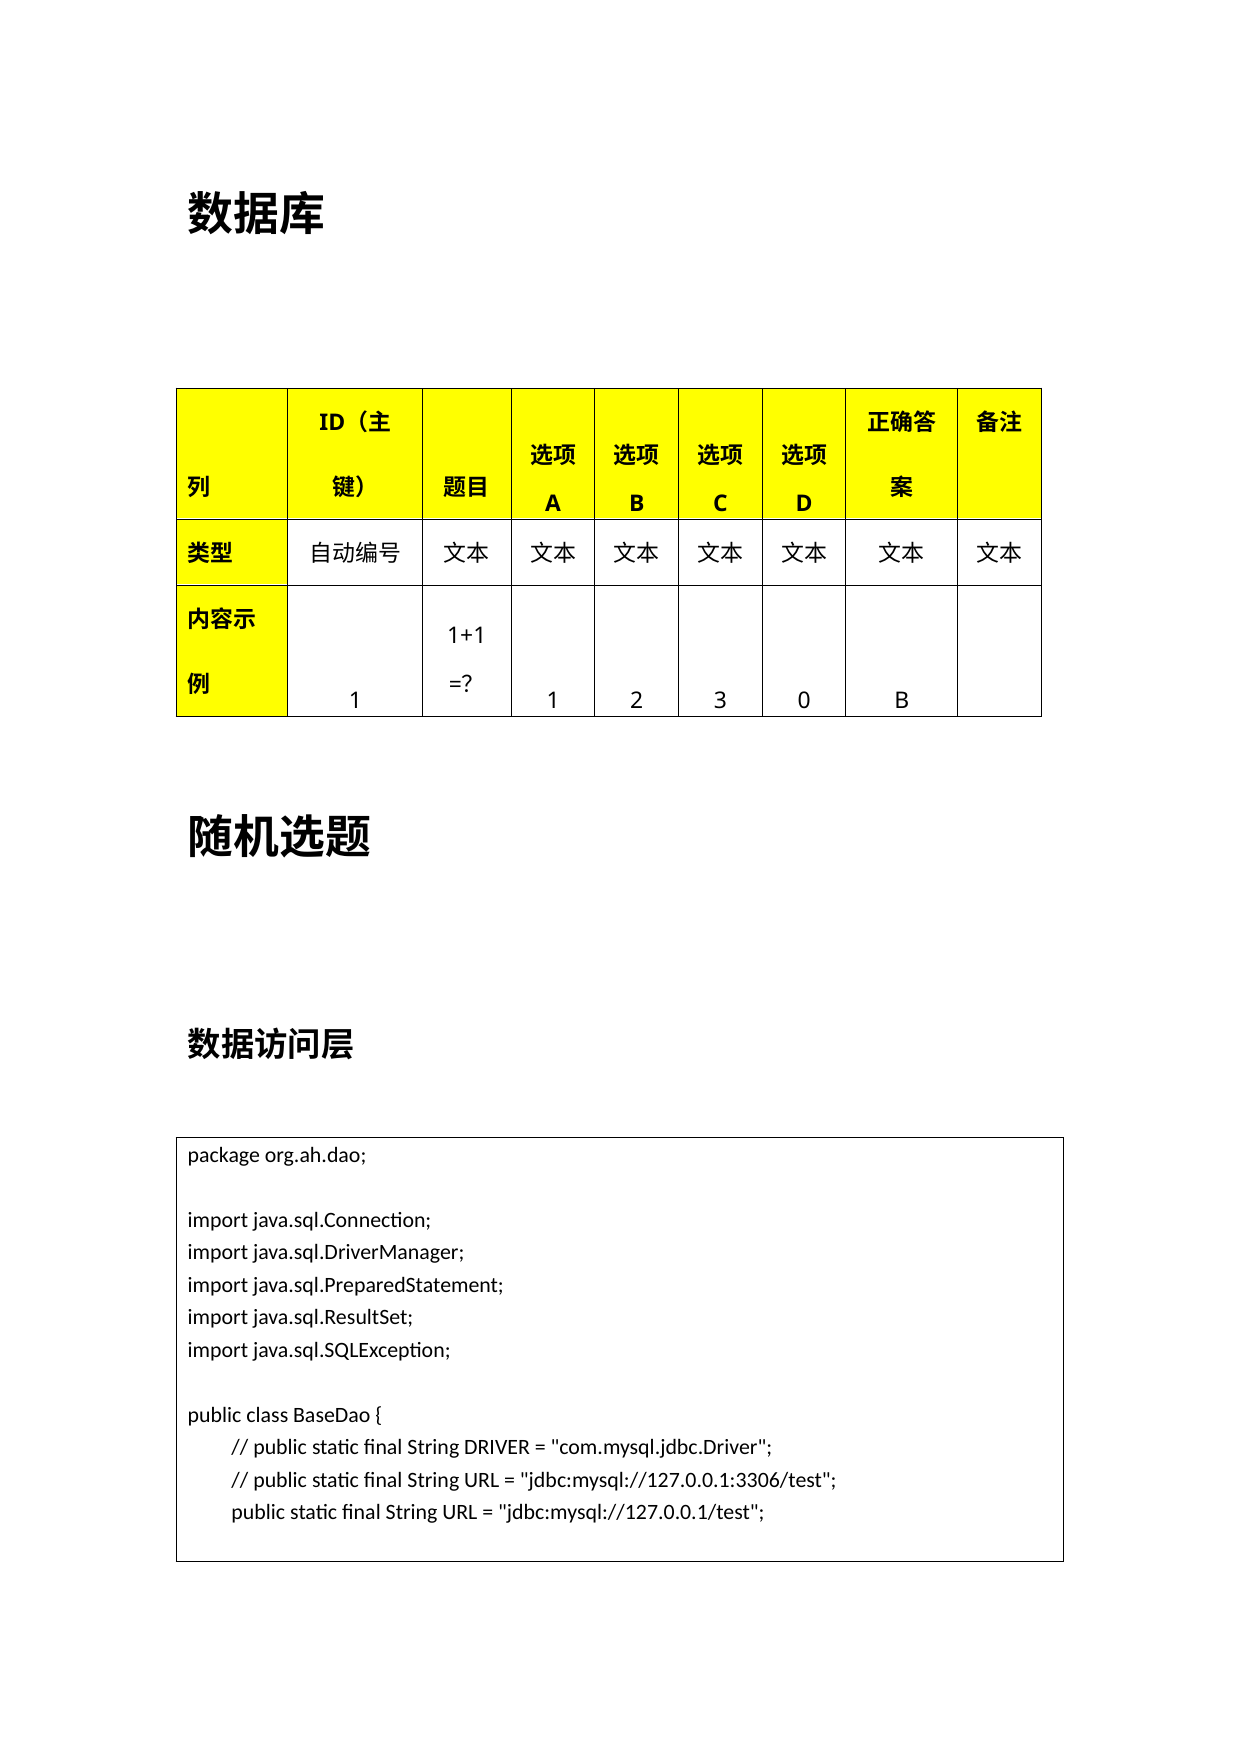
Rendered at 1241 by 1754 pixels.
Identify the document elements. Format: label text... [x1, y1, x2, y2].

table_cell 内容示例 [177, 586, 287, 716]
table_header 选项C [679, 389, 762, 518]
table_cell 1+1=？ [423, 586, 511, 716]
table_header 题目 [423, 389, 511, 518]
table_header 列 [177, 389, 287, 518]
table_cell 3 [679, 586, 762, 716]
table_cell 文本 [679, 520, 762, 584]
table_cell 文本 [512, 520, 594, 584]
table_cell 自动编号 [288, 520, 422, 584]
table_header ID（主键） [288, 389, 422, 518]
table_header 正确答案 [846, 389, 957, 518]
table_cell 文本 [595, 520, 678, 584]
table_header 备注 [958, 389, 1041, 518]
table_header 选项A [512, 389, 594, 518]
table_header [177, 1138, 1063, 1561]
table_cell 类型 [177, 520, 287, 584]
table_cell B [846, 586, 957, 716]
table_cell 文本 [423, 520, 511, 584]
subtitle 数据访问层 [187, 1010, 1053, 1075]
subtitle 数据库 [187, 162, 1053, 259]
table_header 选项D [763, 389, 845, 518]
table_cell 0 [763, 586, 845, 716]
table_cell [958, 586, 1041, 716]
table_cell 文本 [846, 520, 957, 584]
table_cell 文本 [763, 520, 845, 584]
table_cell 2 [595, 586, 678, 716]
table_header 选项B [595, 389, 678, 518]
table_cell 文本 [958, 520, 1041, 584]
subtitle 随机选题 [187, 784, 1053, 882]
table_cell 1 [288, 586, 422, 716]
table_cell 1 [512, 586, 594, 716]
